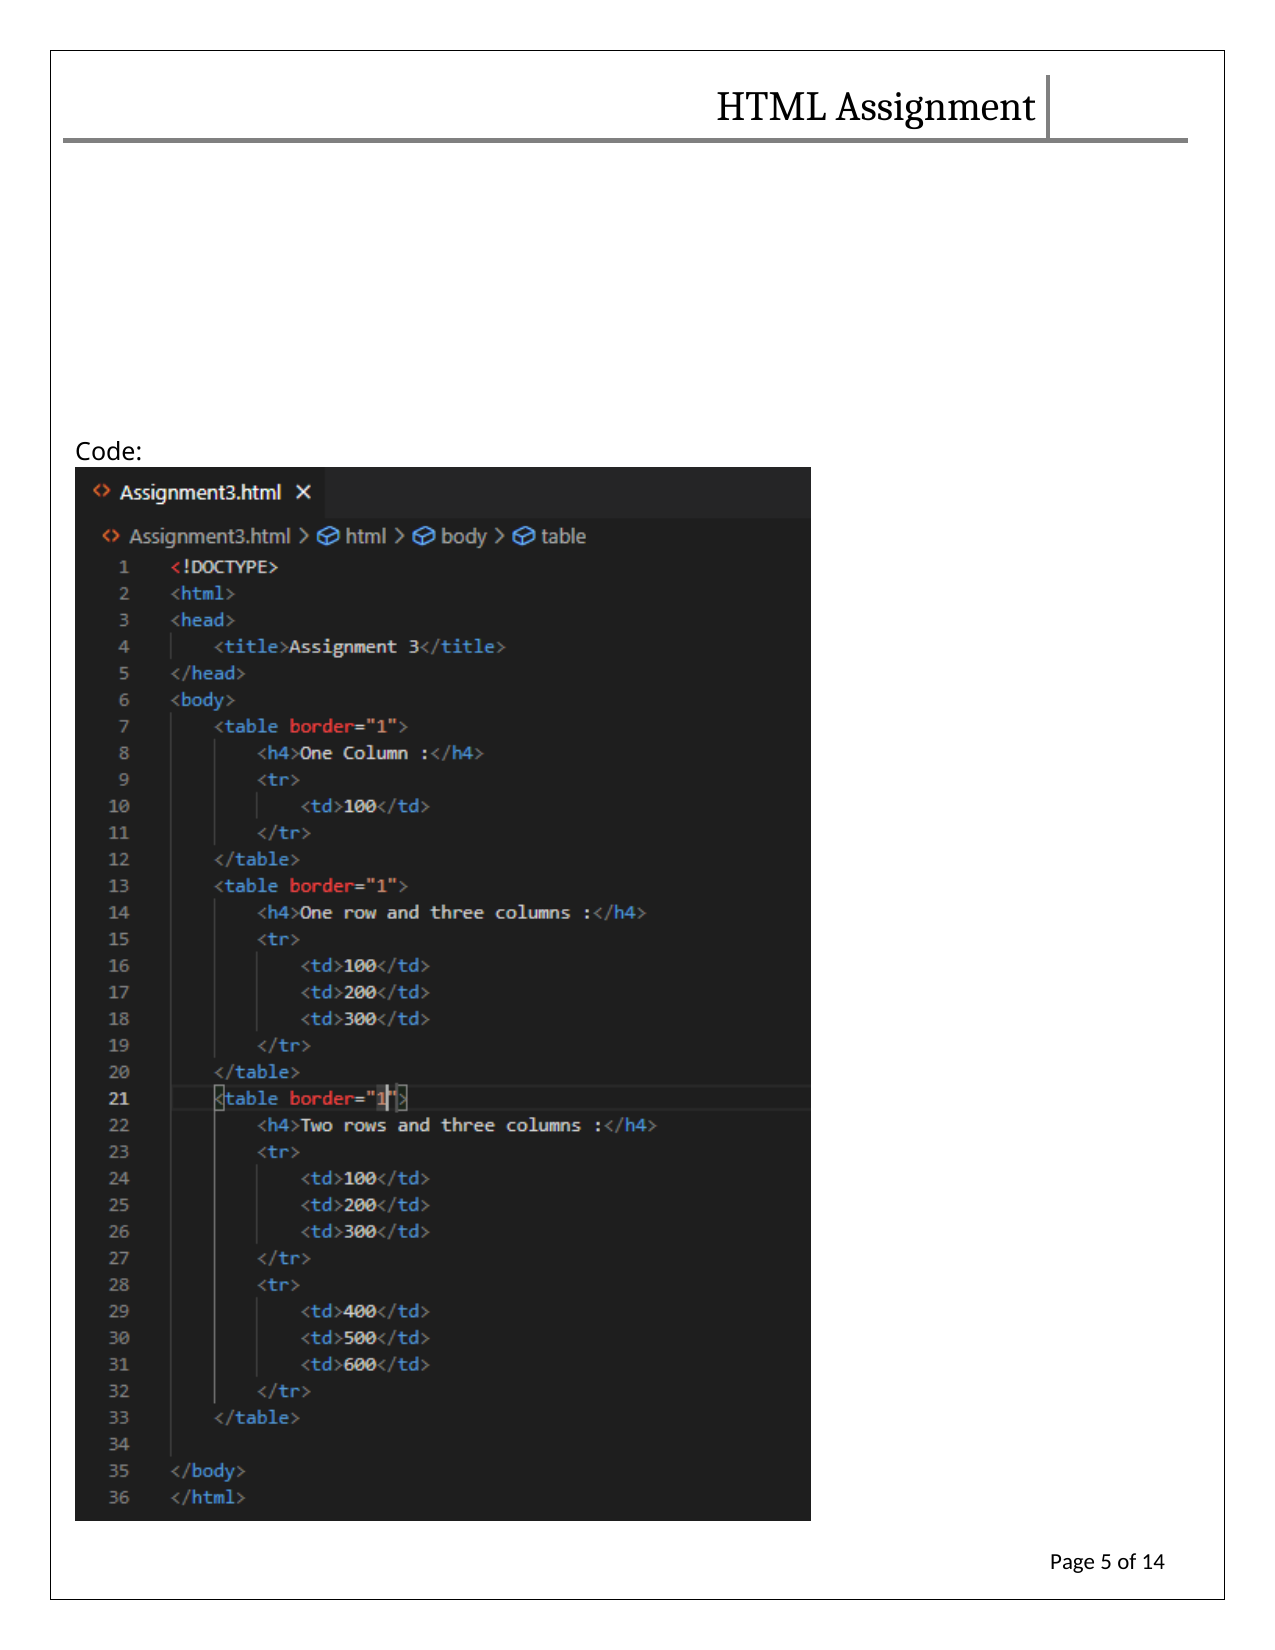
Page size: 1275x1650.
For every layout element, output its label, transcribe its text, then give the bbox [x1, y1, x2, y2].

picture [75, 467, 811, 1521]
text Code: [75, 434, 1200, 468]
